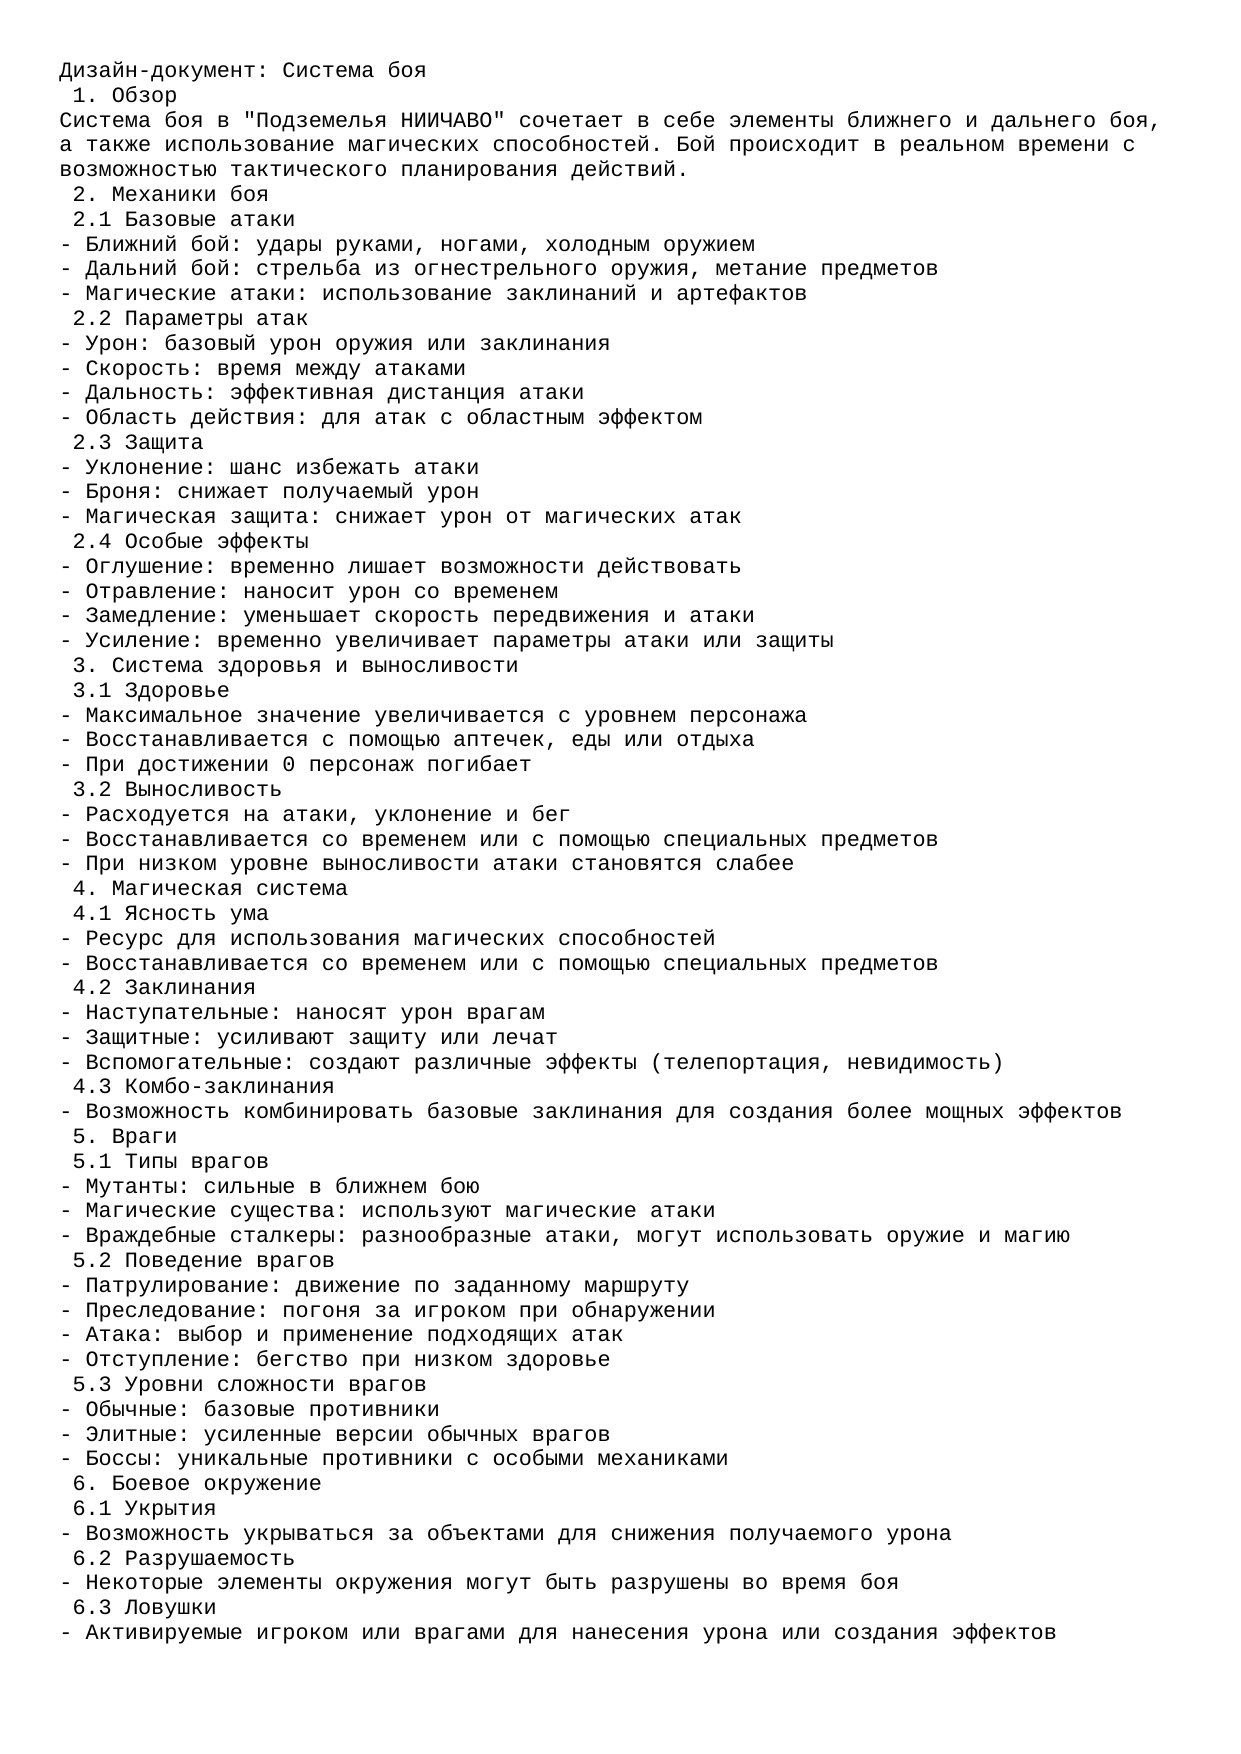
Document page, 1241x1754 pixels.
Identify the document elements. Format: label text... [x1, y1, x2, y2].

text 4.1 Ясность ума [59, 902, 1181, 927]
text 6.3 Ловушки [59, 1596, 1181, 1621]
text 5.1 Типы врагов [59, 1150, 1181, 1175]
text - Элитные: усиленные версии обычных врагов [59, 1423, 1181, 1447]
text - Защитные: усиливают защиту или лечат [59, 1026, 1181, 1051]
text - Дальний бой: стрельба из огнестрельного оружия, метание предметов [59, 257, 1181, 282]
text - Патрулирование: движение по заданному маршруту [59, 1274, 1181, 1299]
text - Урон: базовый урон оружия или заклинания [59, 332, 1181, 357]
text - Возможность комбинировать базовые заклинания для создания более мощных эффектов [59, 1100, 1181, 1125]
text 2. Механики боя [59, 183, 1181, 208]
text - Расходуется на атаки, уклонение и бег [59, 803, 1181, 828]
text 3. Система здоровья и выносливости [59, 654, 1181, 679]
text - Усиление: временно увеличивает параметры атаки или защиты [59, 629, 1181, 654]
text - Мутанты: сильные в ближнем бою [59, 1175, 1181, 1199]
text - Отступление: бегство при низком здоровье [59, 1348, 1181, 1373]
text - Восстанавливается со временем или с помощью специальных предметов [59, 828, 1181, 852]
text 5.3 Уровни сложности врагов [59, 1373, 1181, 1398]
text 3.1 Здоровье [59, 679, 1181, 704]
text - Восстанавливается со временем или с помощью специальных предметов [59, 952, 1181, 976]
text - При низком уровне выносливости атаки становятся слабее [59, 852, 1181, 877]
text 2.3 Защита [59, 431, 1181, 456]
text 6. Боевое окружение [59, 1472, 1181, 1497]
text 6.1 Укрытия [59, 1497, 1181, 1522]
text 4. Магическая система [59, 877, 1181, 902]
text 2.1 Базовые атаки [59, 208, 1181, 233]
text 3.2 Выносливость [59, 778, 1181, 803]
text - Возможность укрываться за объектами для снижения получаемого урона [59, 1522, 1181, 1547]
text 6.2 Разрушаемость [59, 1547, 1181, 1571]
text - Область действия: для атак с областным эффектом [59, 406, 1181, 431]
text 5.2 Поведение врагов [59, 1249, 1181, 1274]
text - Максимальное значение увеличивается с уровнем персонажа [59, 704, 1181, 728]
text - Атака: выбор и применение подходящих атак [59, 1323, 1181, 1348]
text 2.2 Параметры атак [59, 307, 1181, 332]
text - Броня: снижает получаемый урон [59, 481, 1181, 505]
text 1. Обзор [59, 84, 1181, 109]
text - Оглушение: временно лишает возможности действовать [59, 555, 1181, 580]
text Система боя в "Подземелья НИИЧАВО" сочетает в себе элементы ближнего и дальнего боя, а также использование магических способностей. Бой происходит в реальном времени с возможностью тактического планирования действий. [59, 109, 1181, 183]
text - Некоторые элементы окружения могут быть разрушены во время боя [59, 1571, 1181, 1596]
text - При достижении 0 персонаж погибает [59, 753, 1181, 778]
text - Магические существа: используют магические атаки [59, 1199, 1181, 1224]
text 4.2 Заклинания [59, 976, 1181, 1001]
text - Магические атаки: использование заклинаний и артефактов [59, 282, 1181, 307]
text - Преследование: погоня за игроком при обнаружении [59, 1299, 1181, 1323]
text - Уклонение: шанс избежать атаки [59, 456, 1181, 481]
text Дизайн-документ: Система боя [59, 59, 1181, 84]
text - Замедление: уменьшает скорость передвижения и атаки [59, 604, 1181, 629]
text - Скорость: время между атаками [59, 357, 1181, 381]
text 2.4 Особые эффекты [59, 530, 1181, 555]
text - Боссы: уникальные противники с особыми механиками [59, 1447, 1181, 1472]
text - Ближний бой: удары руками, ногами, холодным оружием [59, 233, 1181, 257]
text - Наступательные: наносят урон врагам [59, 1001, 1181, 1026]
text - Восстанавливается с помощью аптечек, еды или отдыха [59, 728, 1181, 753]
text - Обычные: базовые противники [59, 1398, 1181, 1423]
text - Ресурс для использования магических способностей [59, 927, 1181, 952]
text - Активируемые игроком или врагами для нанесения урона или создания эффектов [59, 1621, 1181, 1646]
text - Вспомогательные: создают различные эффекты (телепортация, невидимость) [59, 1051, 1181, 1076]
text 4.3 Комбо-заклинания [59, 1076, 1181, 1100]
text 5. Враги [59, 1125, 1181, 1150]
text - Дальность: эффективная дистанция атаки [59, 381, 1181, 406]
text - Отравление: наносит урон со временем [59, 580, 1181, 604]
text - Магическая защита: снижает урон от магических атак [59, 505, 1181, 530]
text - Враждебные сталкеры: разнообразные атаки, могут использовать оружие и магию [59, 1224, 1181, 1249]
